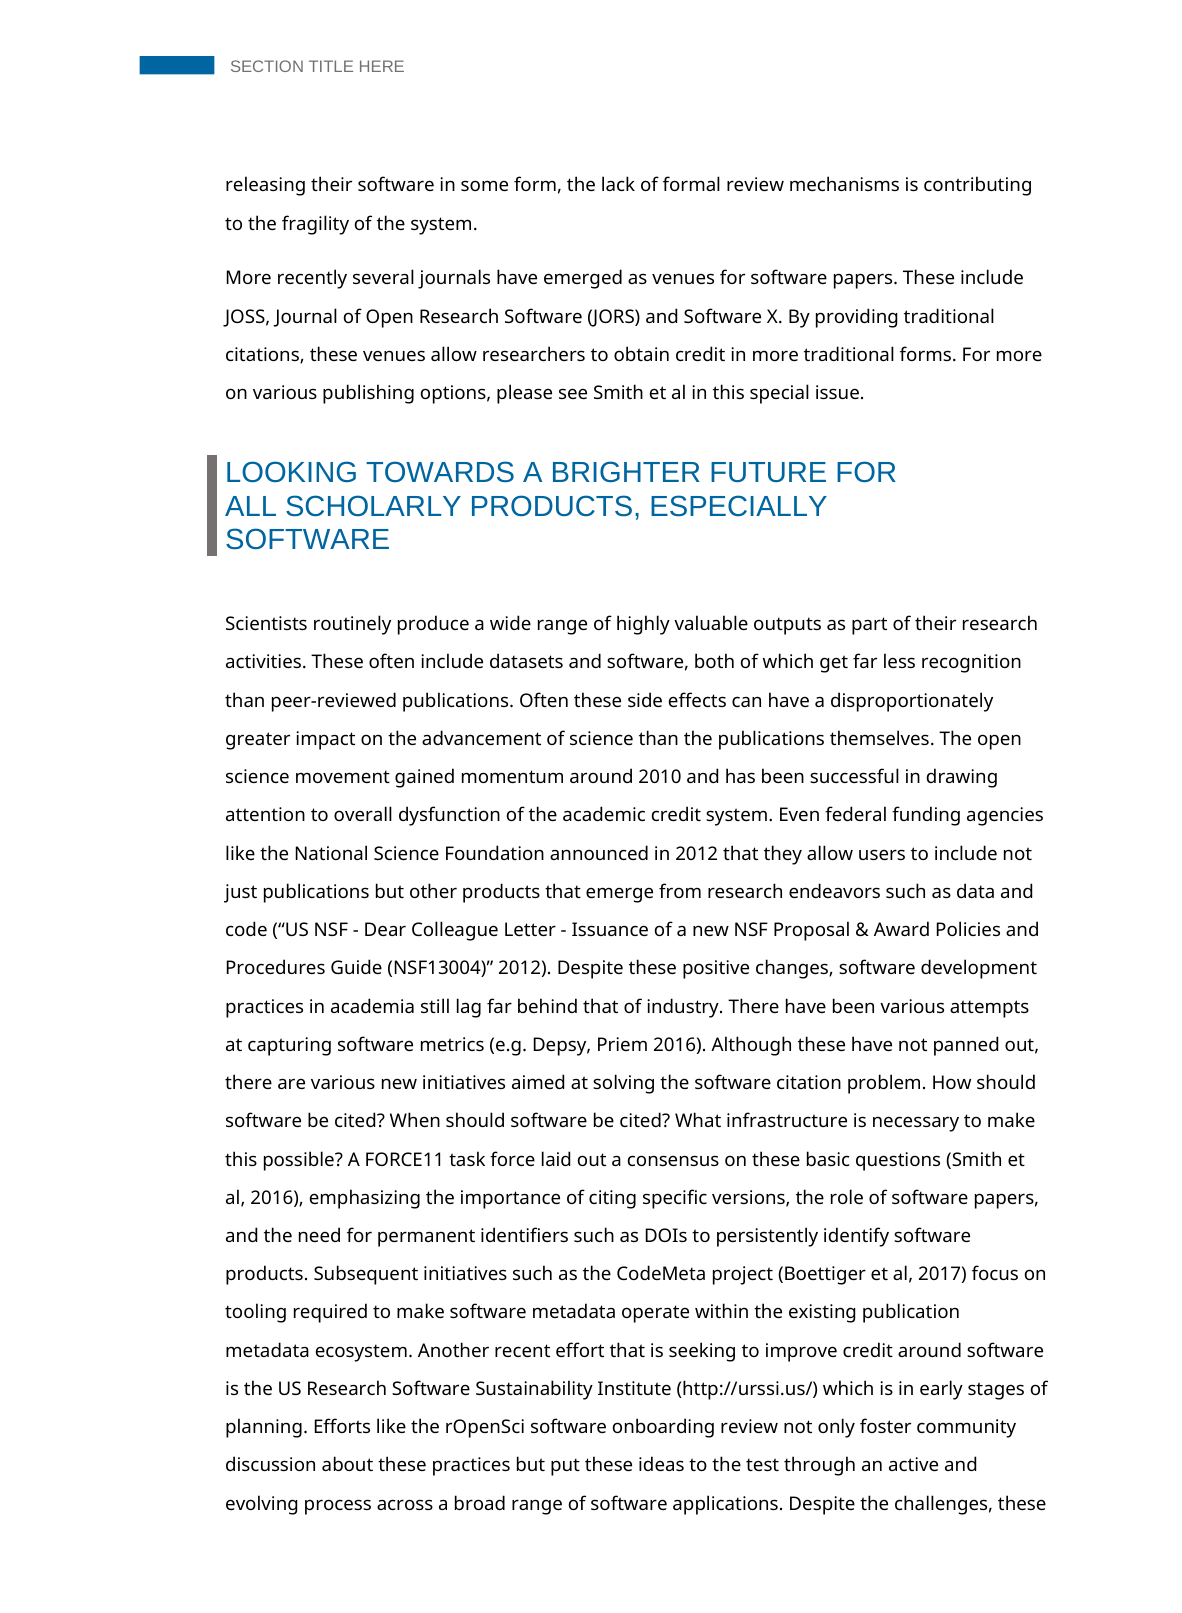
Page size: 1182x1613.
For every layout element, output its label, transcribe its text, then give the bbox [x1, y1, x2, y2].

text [225, 172, 1049, 235]
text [225, 611, 1049, 1515]
text More recently several journals have emerged as venues for software papers. These include JOSS, Journal of Open Research Software (JORS) and Software X. By providing traditional citations, these venues allow researchers to obtain credit in more traditional forms. For more on various publishing options, please see Smith et al in this special issue. [225, 265, 1049, 405]
title Looking towards a brighter future for all scholarly products, especially software [217, 455, 955, 556]
